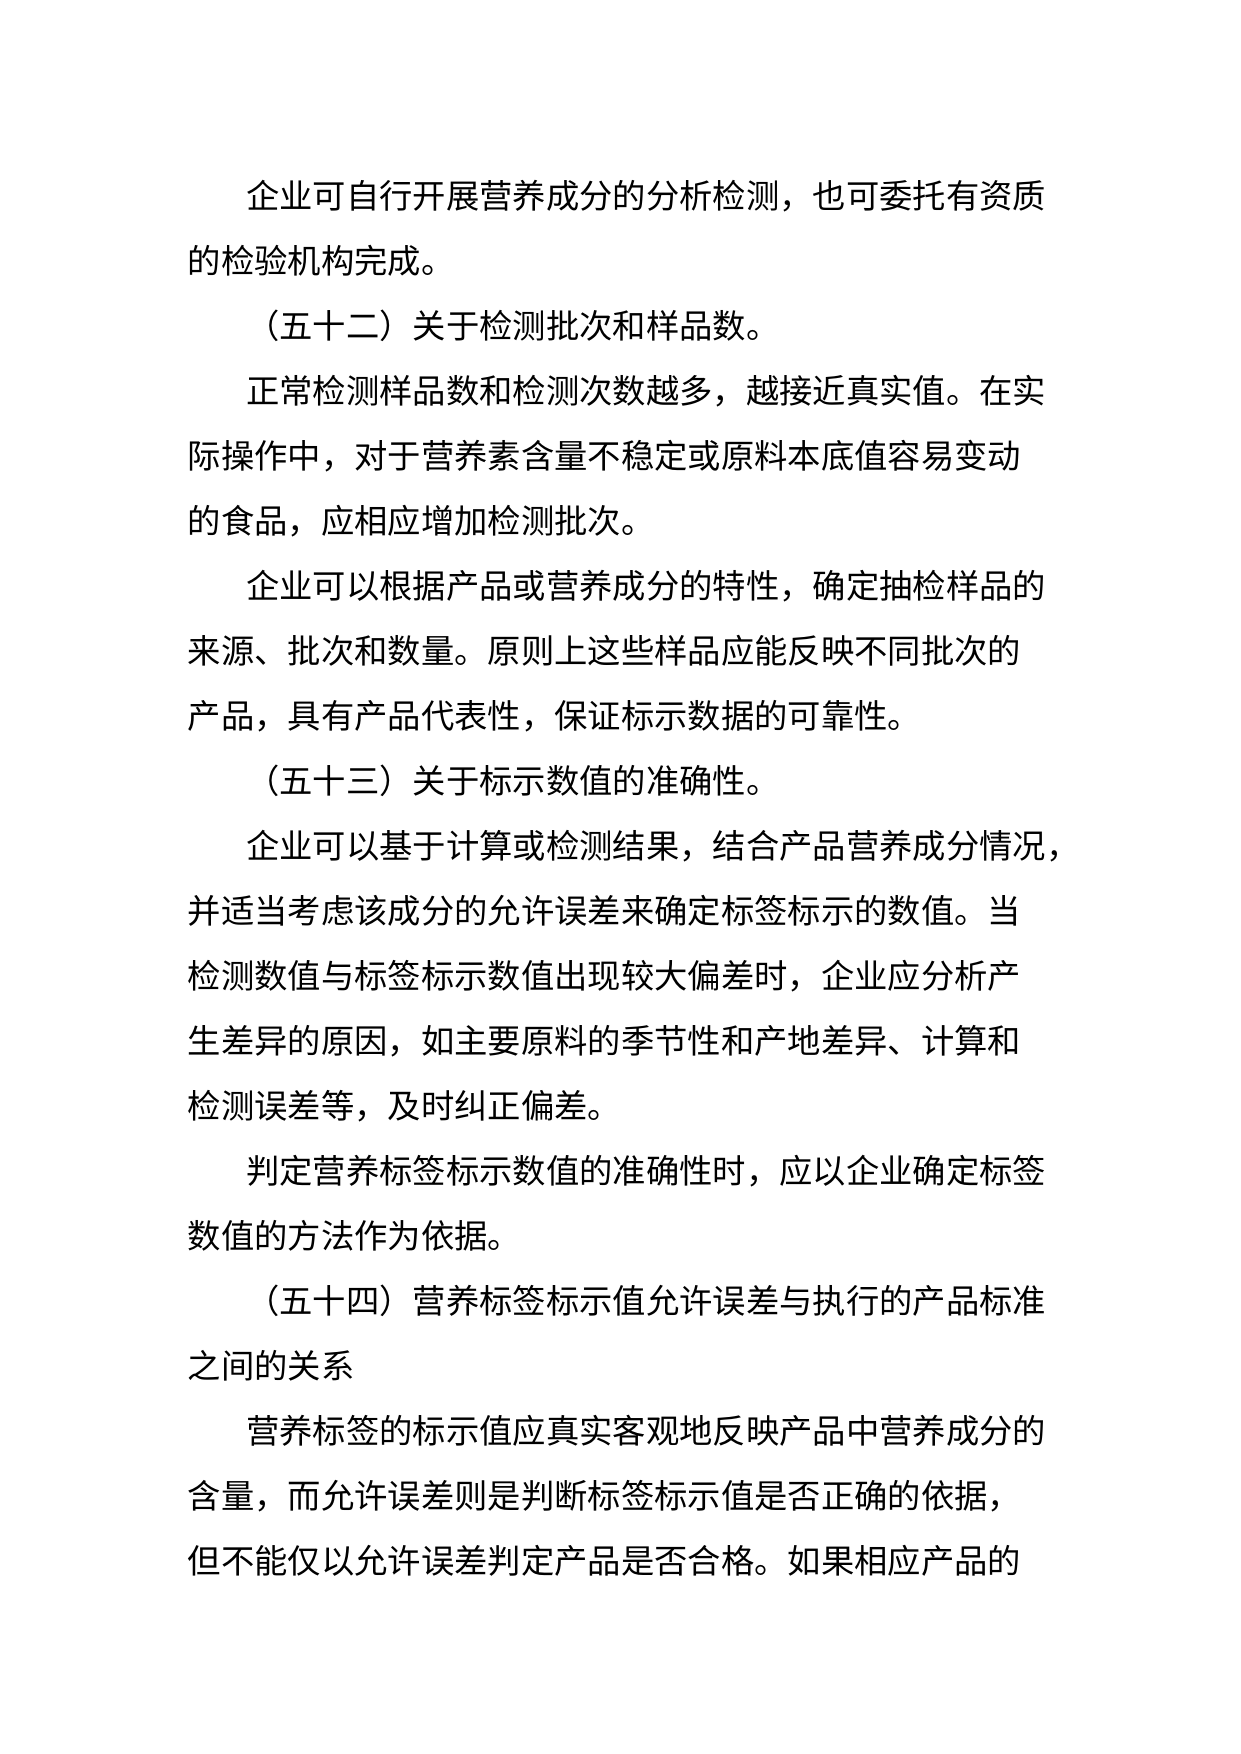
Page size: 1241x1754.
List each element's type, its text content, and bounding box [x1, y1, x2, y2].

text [187, 1397, 1053, 1592]
text （五十三）关于标示数值的准确性。 [187, 747, 1053, 812]
text 企业可以基于计算或检测结果，结合产品营养成分情况，并适当考虑该成分的允许误差来确定标签标示的数值。当检测数值与标签标示数值出现较大偏差时，企业应分析产生差异的原因，如主要原料的季节性和产地差异、计算和检测误差等，及时纠正偏差。 [187, 812, 1053, 1137]
text 企业可自行开展营养成分的分析检测，也可委托有资质的检验机构完成。 [187, 162, 1064, 292]
text 企业可以根据产品或营养成分的特性，确定抽检样品的来源、批次和数量。原则上这些样品应能反映不同批次的产品，具有产品代表性，保证标示数据的可靠性。 [187, 552, 1050, 747]
text 判定营养标签标示数值的准确性时，应以企业确定标签数值的方法作为依据。 [187, 1137, 1053, 1267]
text 正常检测样品数和检测次数越多，越接近真实值。在实际操作中，对于营养素含量不稳定或原料本底值容易变动的食品，应相应增加检测批次。 [187, 357, 1050, 552]
text （五十四）营养标签标示值允许误差与执行的产品标准之间的关系 [187, 1267, 1053, 1397]
text （五十二）关于检测批次和样品数。 [187, 292, 1064, 357]
